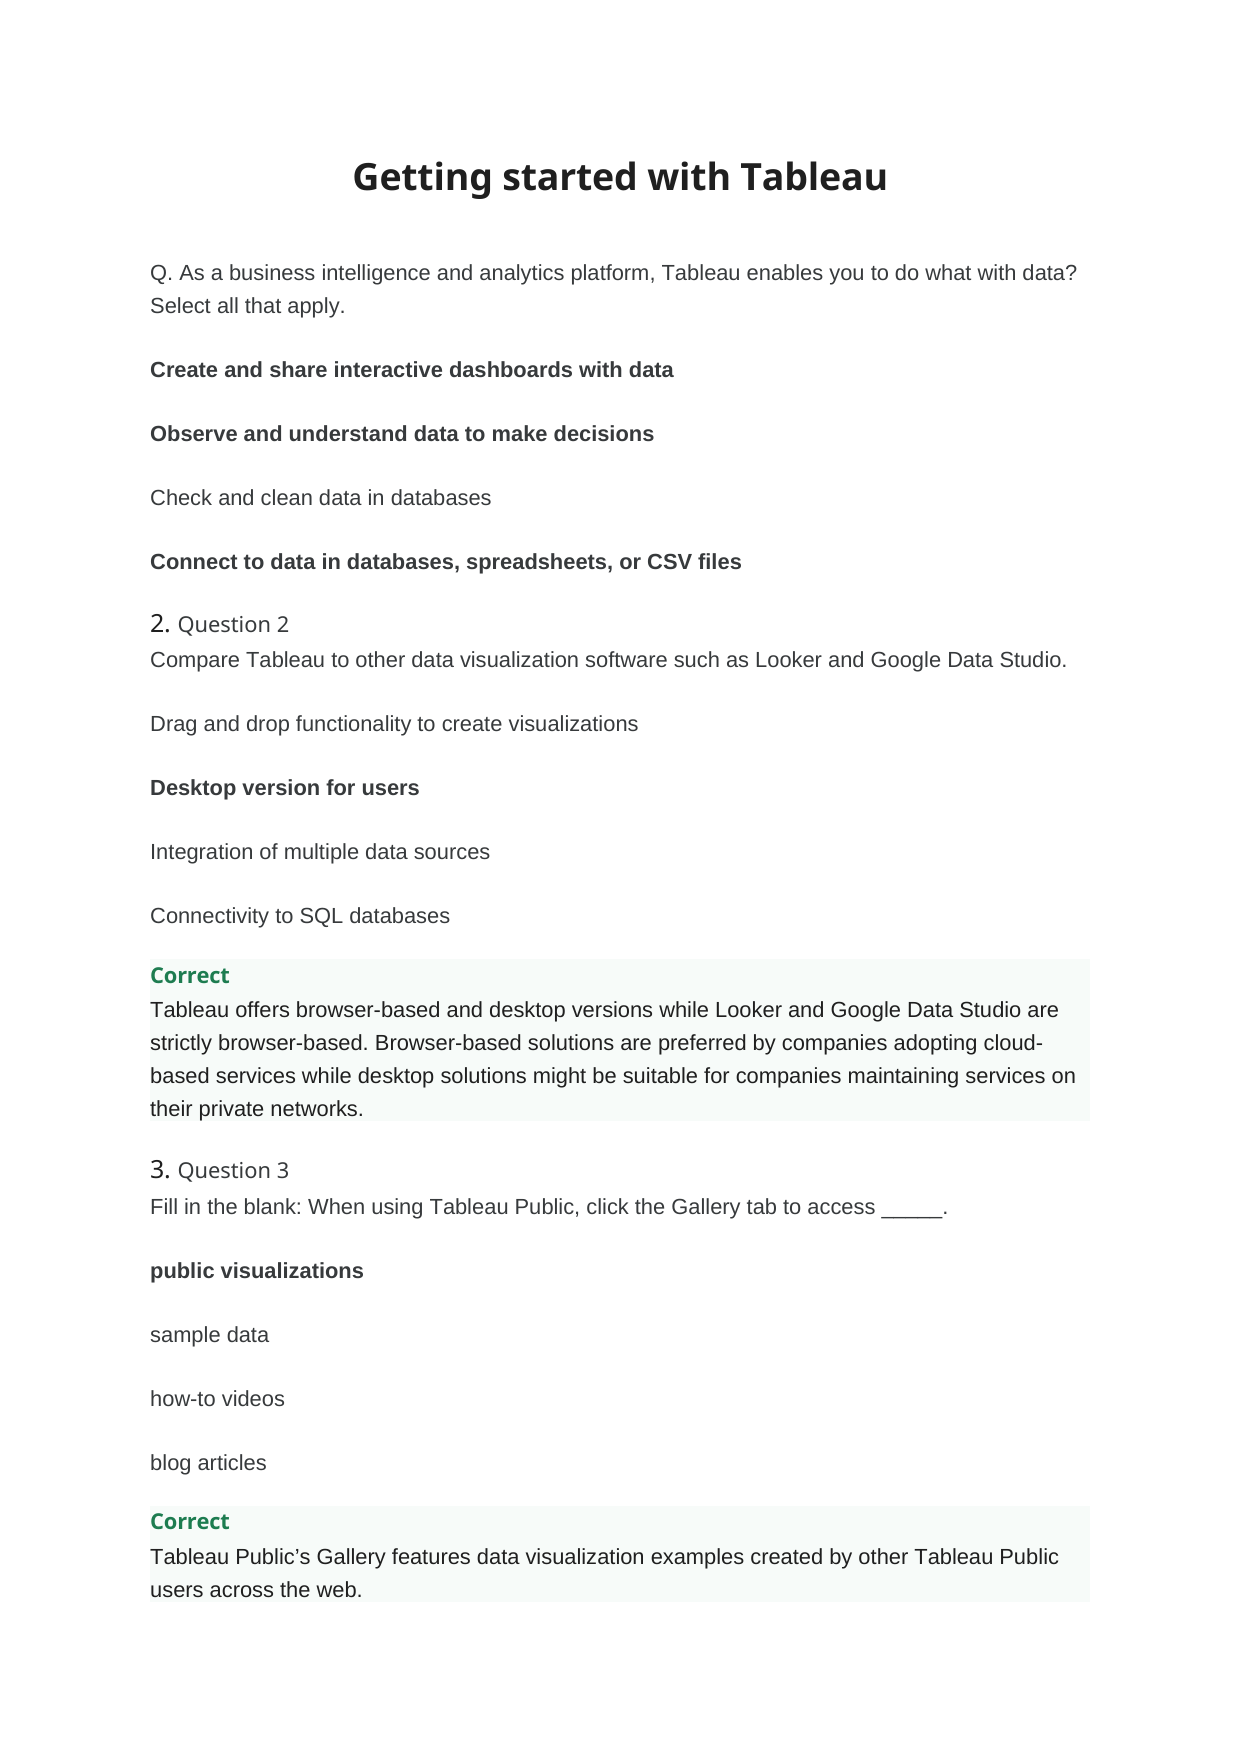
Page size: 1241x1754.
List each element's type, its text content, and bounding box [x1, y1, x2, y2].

text Getting started with Tableau [150, 150, 1090, 201]
text Correct [150, 959, 1090, 989]
text Check and clean data in databases [150, 477, 1090, 510]
text Connect to data in databases, spreadsheets, or CSV files [150, 541, 1090, 574]
text Create and share interactive dashboards with data [150, 349, 1090, 382]
text Correct [150, 1506, 1090, 1536]
text how-to videos [150, 1378, 1090, 1411]
text Q. As a business intelligence and analytics platform, Tableau enables you to do what with data? Select all that apply. [150, 252, 1090, 318]
text Tableau Public’s Gallery features data visualization examples created by other Tableau Public users across the web. [150, 1536, 1090, 1602]
text Compare Tableau to other data visualization software such as Looker and Google Data Studio. [150, 639, 1090, 672]
text Fill in the blank: When using Tableau Public, click the Gallery tab to access _____. [150, 1186, 1090, 1219]
text Desktop version for users [150, 767, 1090, 800]
subtitle 3. Question 3 [150, 1152, 1090, 1186]
text Observe and understand data to make decisions [150, 413, 1090, 446]
text public visualizations [150, 1250, 1090, 1283]
text sample data [150, 1314, 1090, 1347]
text Connectivity to SQL databases [150, 896, 1090, 928]
text blog articles [150, 1442, 1090, 1475]
text Integration of multiple data sources [150, 831, 1090, 864]
text Tableau offers browser-based and desktop versions while Looker and Google Data Studio are strictly browser-based. Browser-based solutions are preferred by companies adopting cloud-based services while desktop solutions might be suitable for companies maintaining services on their private networks. [150, 989, 1090, 1121]
text Drag and drop functionality to create visualizations [150, 703, 1090, 736]
subtitle 2. Question 2 [150, 605, 1090, 639]
